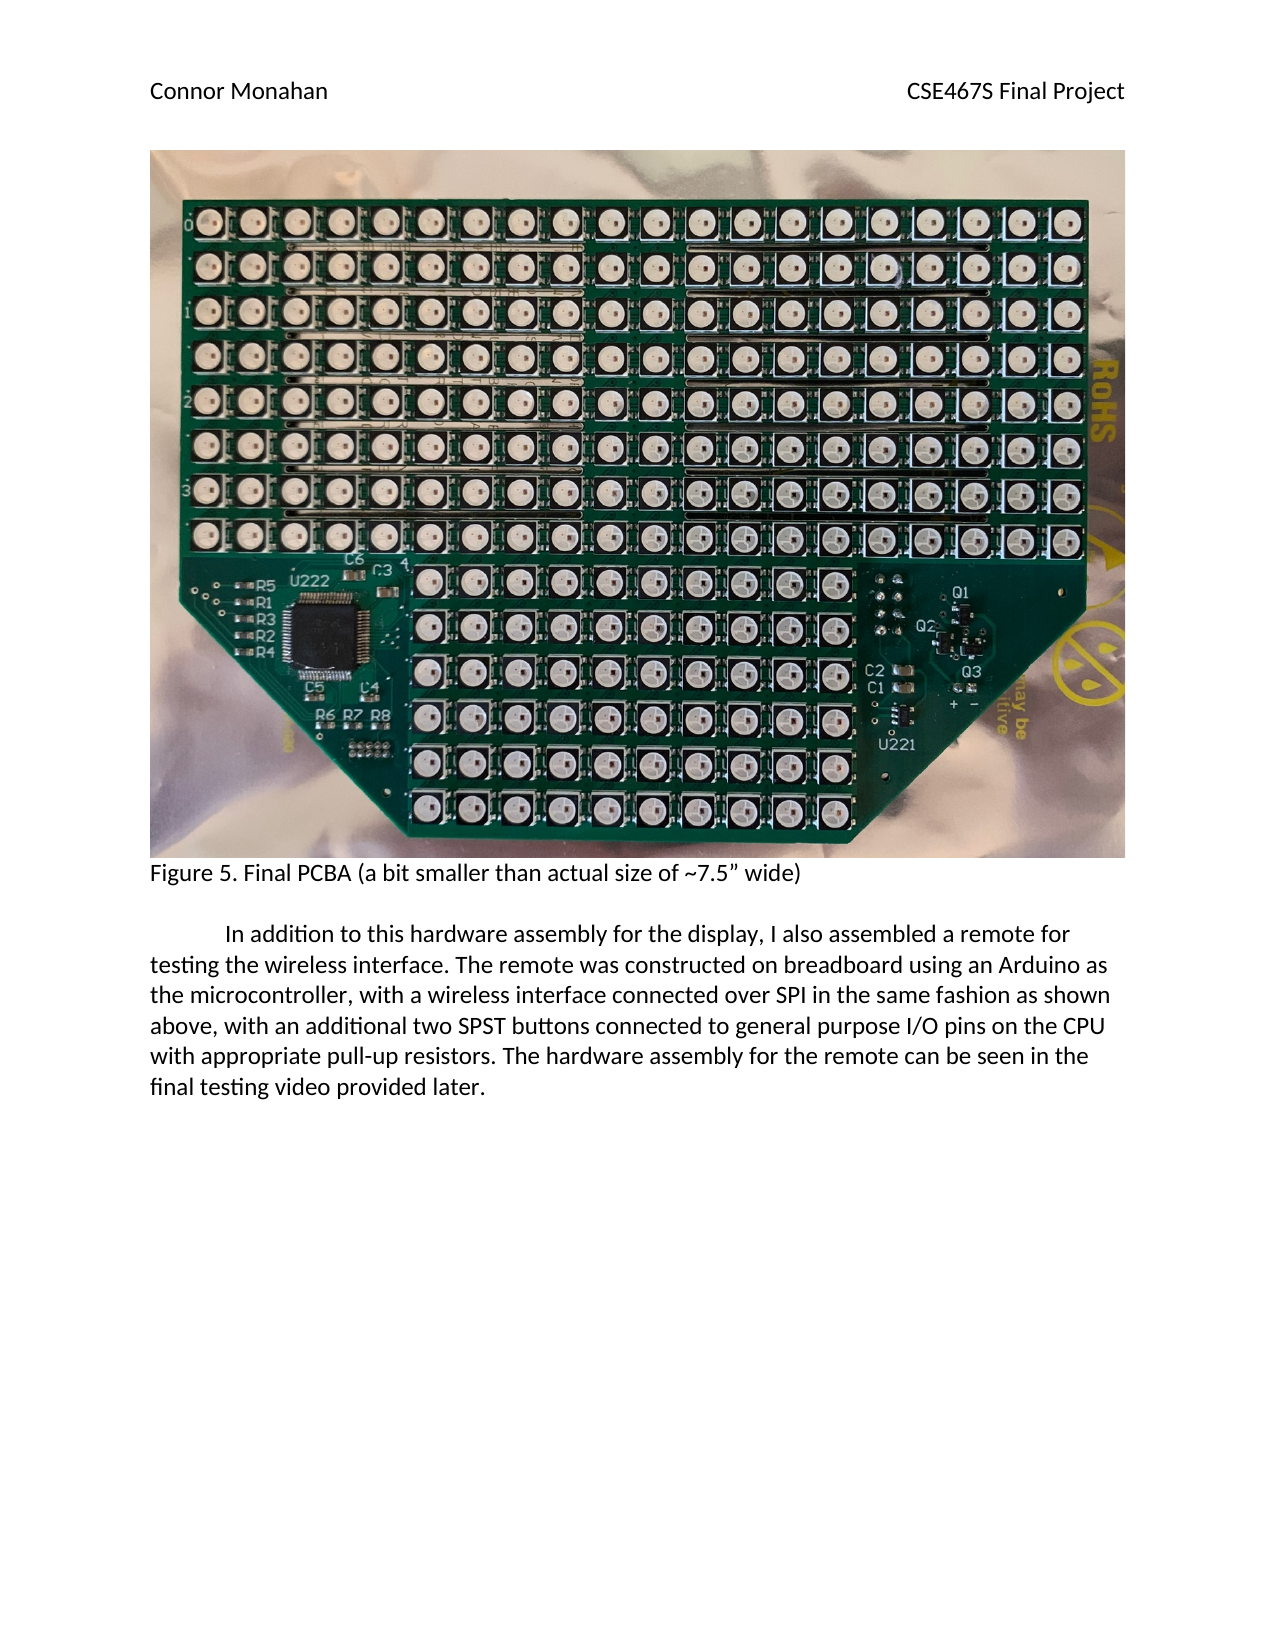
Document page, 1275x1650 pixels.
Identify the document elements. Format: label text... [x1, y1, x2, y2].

picture [150, 150, 1125, 858]
text In addition to this hardware assembly for the display, I also assembled a remote for testing the wireless interface. The remote was constructed on breadboard using an Arduino as the microcontroller, with a wireless interface connected over SPI in the same fashion as shown above, with an additional two SPST buttons connected to general purpose I/O pins on the CPU with appropriate pull-up resistors. The hardware assembly for the remote can be seen in the final testing video provided later. [150, 918, 1125, 1101]
text Figure 5. Final PCBA (a bit smaller than actual size of ~7.5” wide) [150, 858, 1125, 888]
